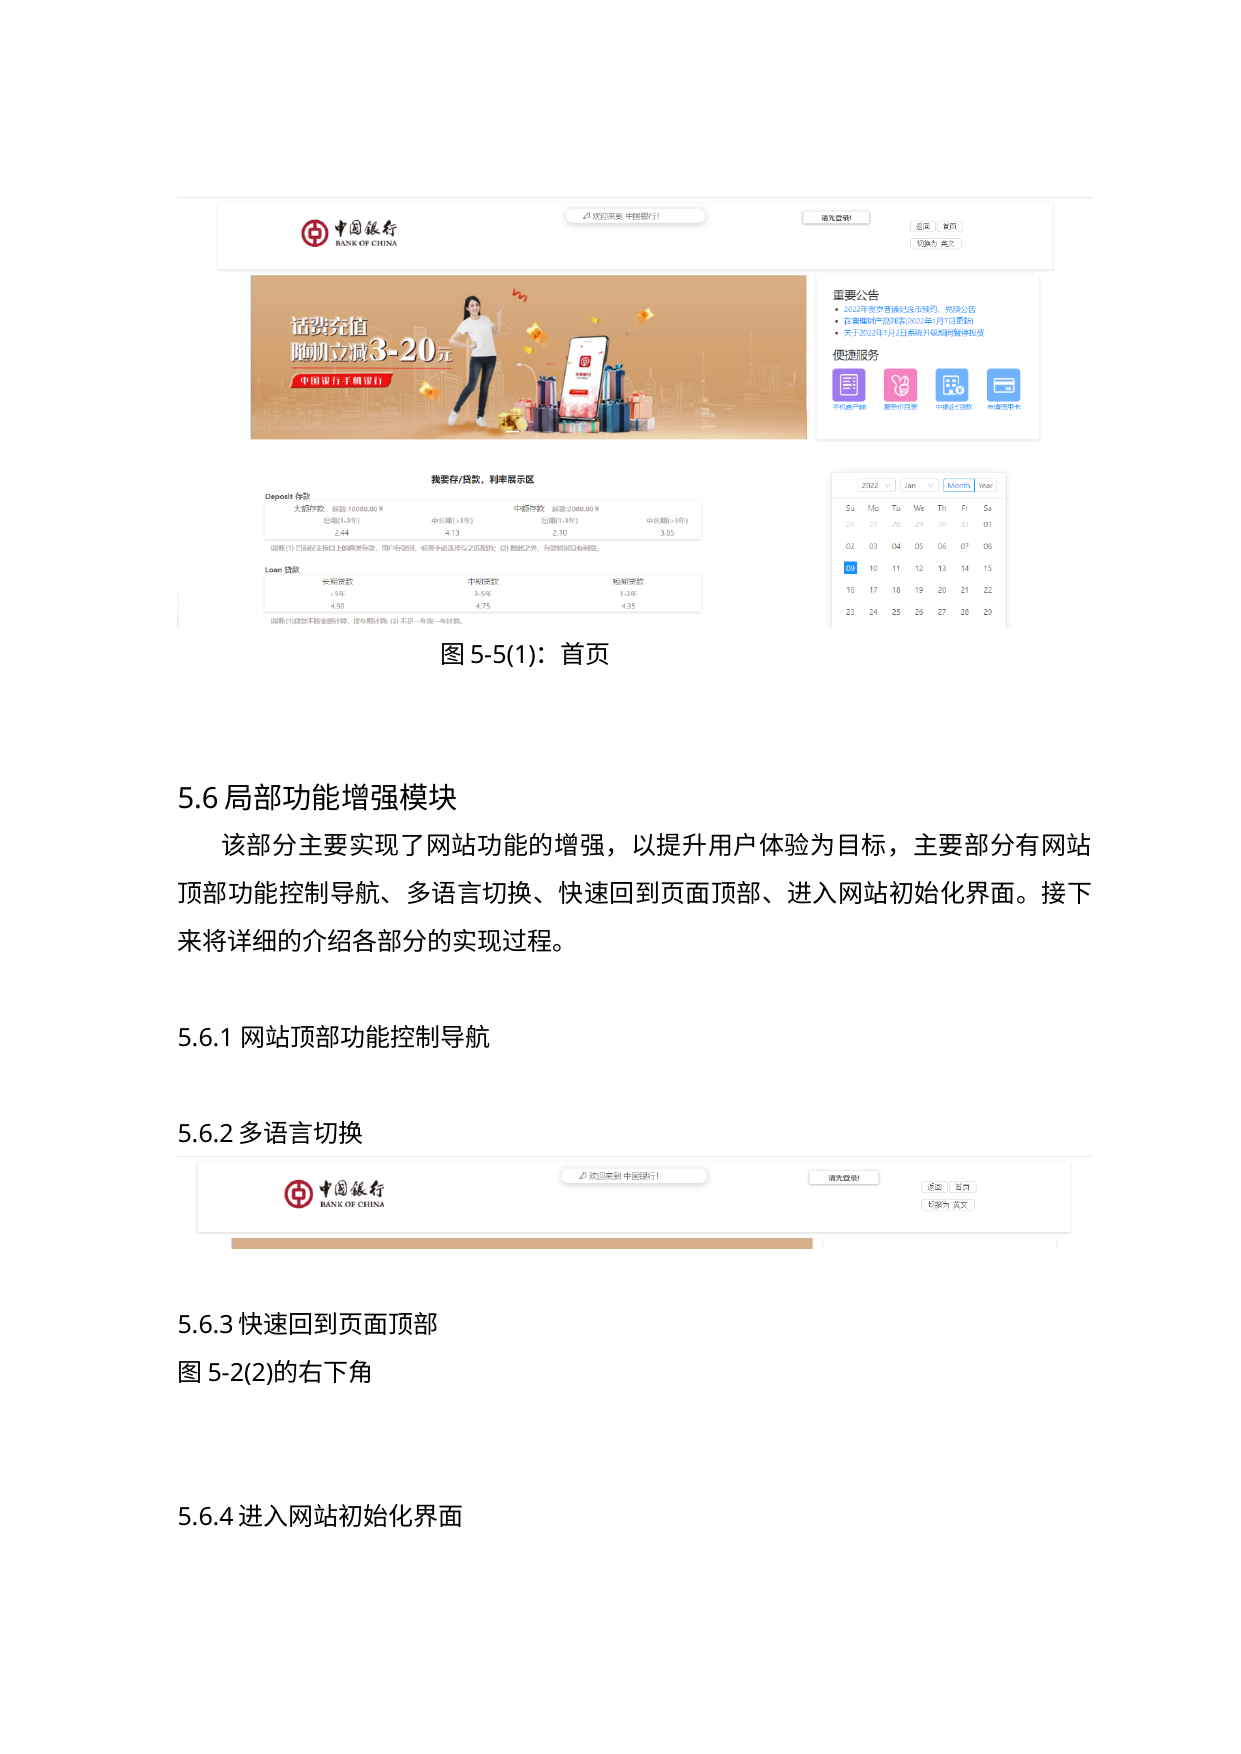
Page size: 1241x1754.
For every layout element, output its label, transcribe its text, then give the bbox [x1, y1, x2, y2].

text 5.6.4进入网站初始化界面 [177, 1491, 1092, 1539]
text 5.6.2多语言切换 [177, 1107, 1092, 1155]
text 该部分主要实现了网站功能的增强，以提升用户体验为目标，主要部分有网站顶部功能控制导航、多语言切换、快速回到页面顶部、进入网站初始化界面。接下来将详细的介绍各部分的实现过程。 [177, 820, 1092, 964]
text 图5-2(2)的右下角 [177, 1347, 1092, 1395]
text 5.6.3快速回到页面顶部 [177, 1299, 1092, 1347]
text 5.6局部功能增强模块 [177, 772, 1092, 820]
picture [177, 1155, 1092, 1249]
picture [177, 197, 1093, 628]
text 5.6.1 网站顶部功能控制导航 [177, 1012, 1092, 1059]
text 图5-5(1)：首页 [177, 628, 1092, 676]
